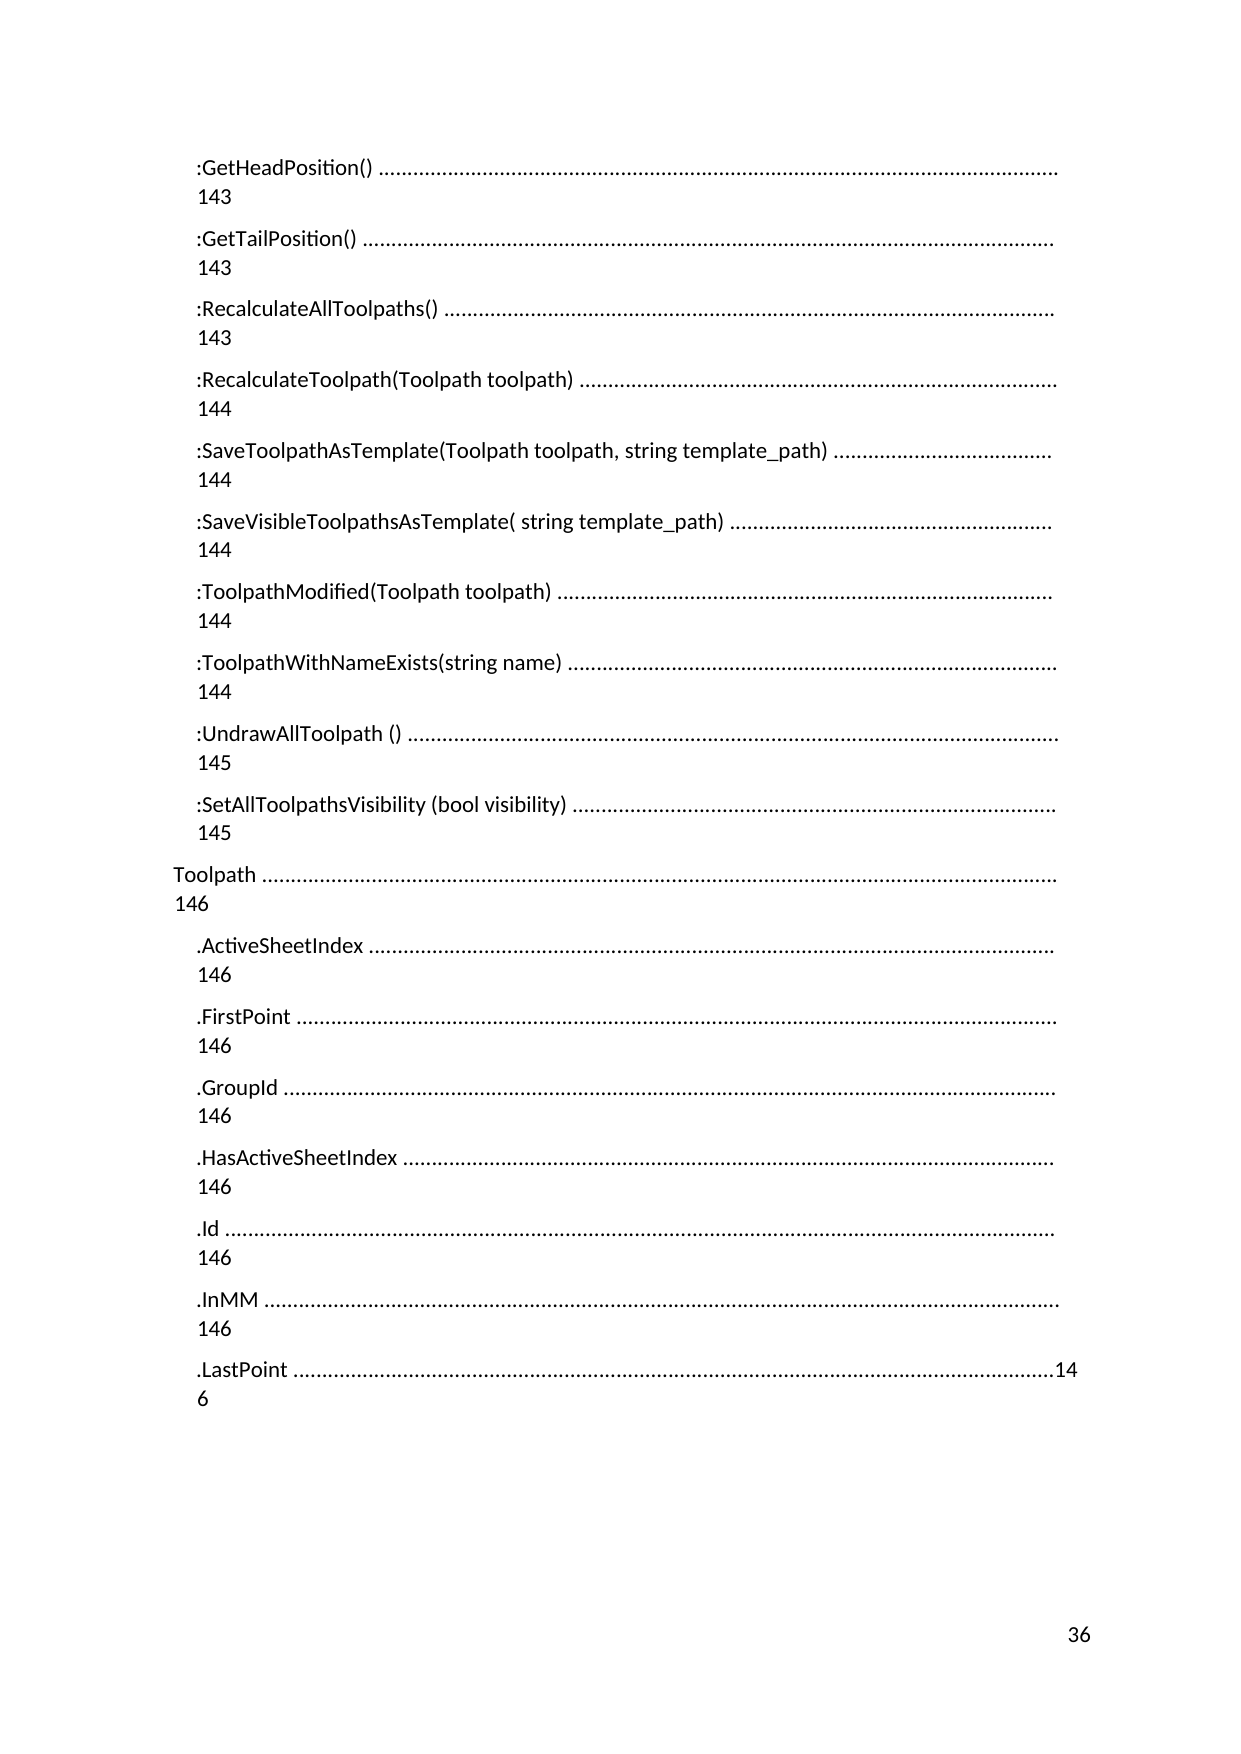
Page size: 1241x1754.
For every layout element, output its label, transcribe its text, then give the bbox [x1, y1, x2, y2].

text .InMM .......................................................................................................................................... 146 [196, 1285, 1089, 1342]
text :ToolpathModified(Toolpath toolpath) ...................................................................................... 144 [196, 577, 1089, 634]
text :SetAllToolpathsVisibility (bool visibility) .................................................................................... 145 [196, 790, 1089, 847]
text :GetHeadPosition() ...................................................................................................................... 143 [196, 153, 1089, 210]
text .GroupId ...................................................................................................................................... 146 [196, 1073, 1089, 1129]
text :UndrawAllToolpath () ................................................................................................................. 145 [196, 719, 1089, 776]
text .Id ................................................................................................................................................ 146 [196, 1214, 1089, 1271]
text :GetTailPosition() ........................................................................................................................ 143 [196, 224, 1089, 281]
text .LastPoint ....................................................................................................................................146 [196, 1356, 1089, 1412]
text :RecalculateToolpath(Toolpath toolpath) ................................................................................... 144 [196, 365, 1089, 422]
text .HasActiveSheetIndex ................................................................................................................. 146 [196, 1143, 1089, 1200]
text :SaveVisibleToolpathsAsTemplate( string template_path) ........................................................ 144 [196, 507, 1089, 564]
text :SaveToolpathAsTemplate(Toolpath toolpath, string template_path) ...................................... 144 [196, 436, 1089, 493]
text :RecalculateAllToolpaths() .......................................................................................................... 143 [196, 294, 1089, 351]
text Toolpath .......................................................................................................................................... 146 [173, 860, 1089, 917]
text :ToolpathWithNameExists(string name) ..................................................................................... 144 [196, 648, 1089, 705]
text .ActiveSheetIndex ....................................................................................................................... 146 [196, 931, 1089, 988]
text .FirstPoint .................................................................................................................................... 146 [196, 1002, 1089, 1059]
